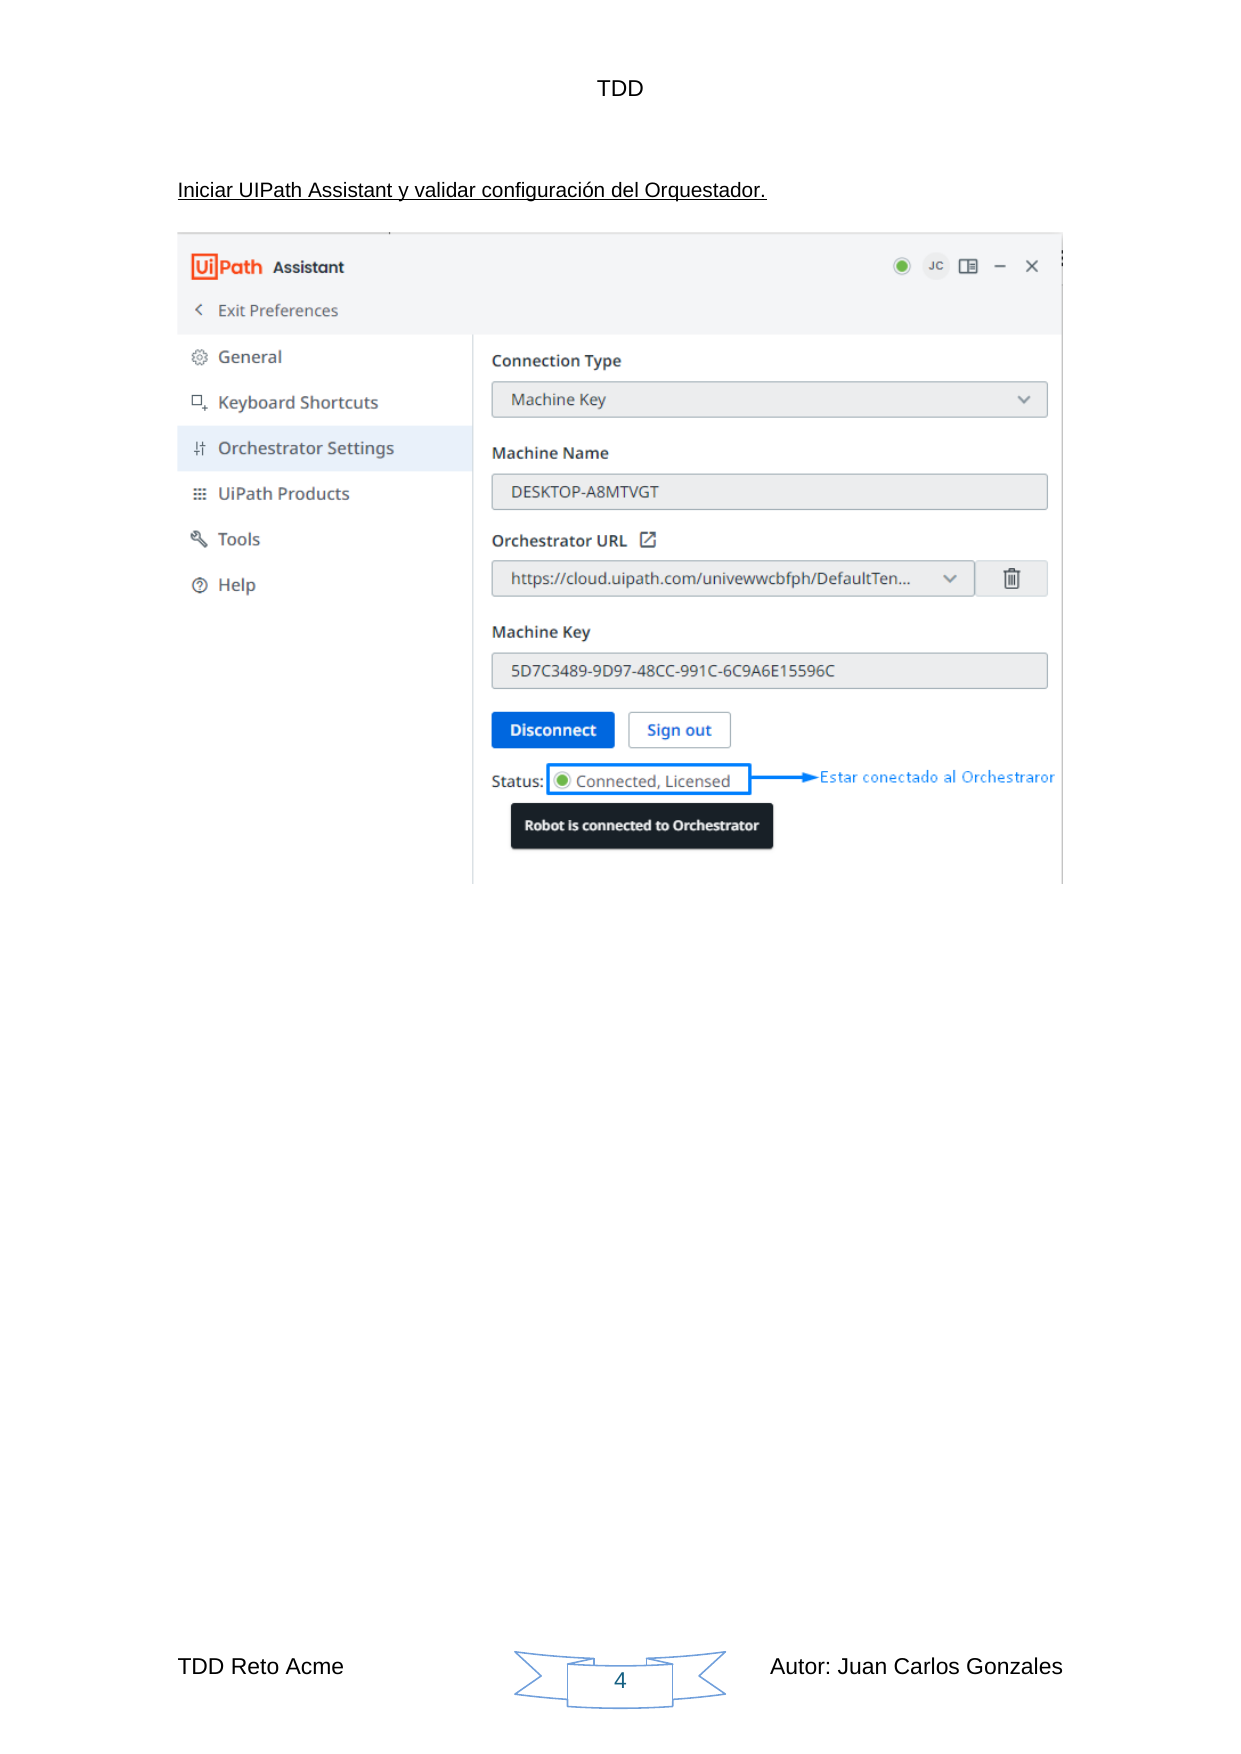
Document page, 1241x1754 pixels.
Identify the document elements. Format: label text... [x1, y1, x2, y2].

text Iniciar UIPath Assistant y validar configuración del Orquestador. [177, 178, 1063, 202]
picture [177, 232, 1063, 884]
